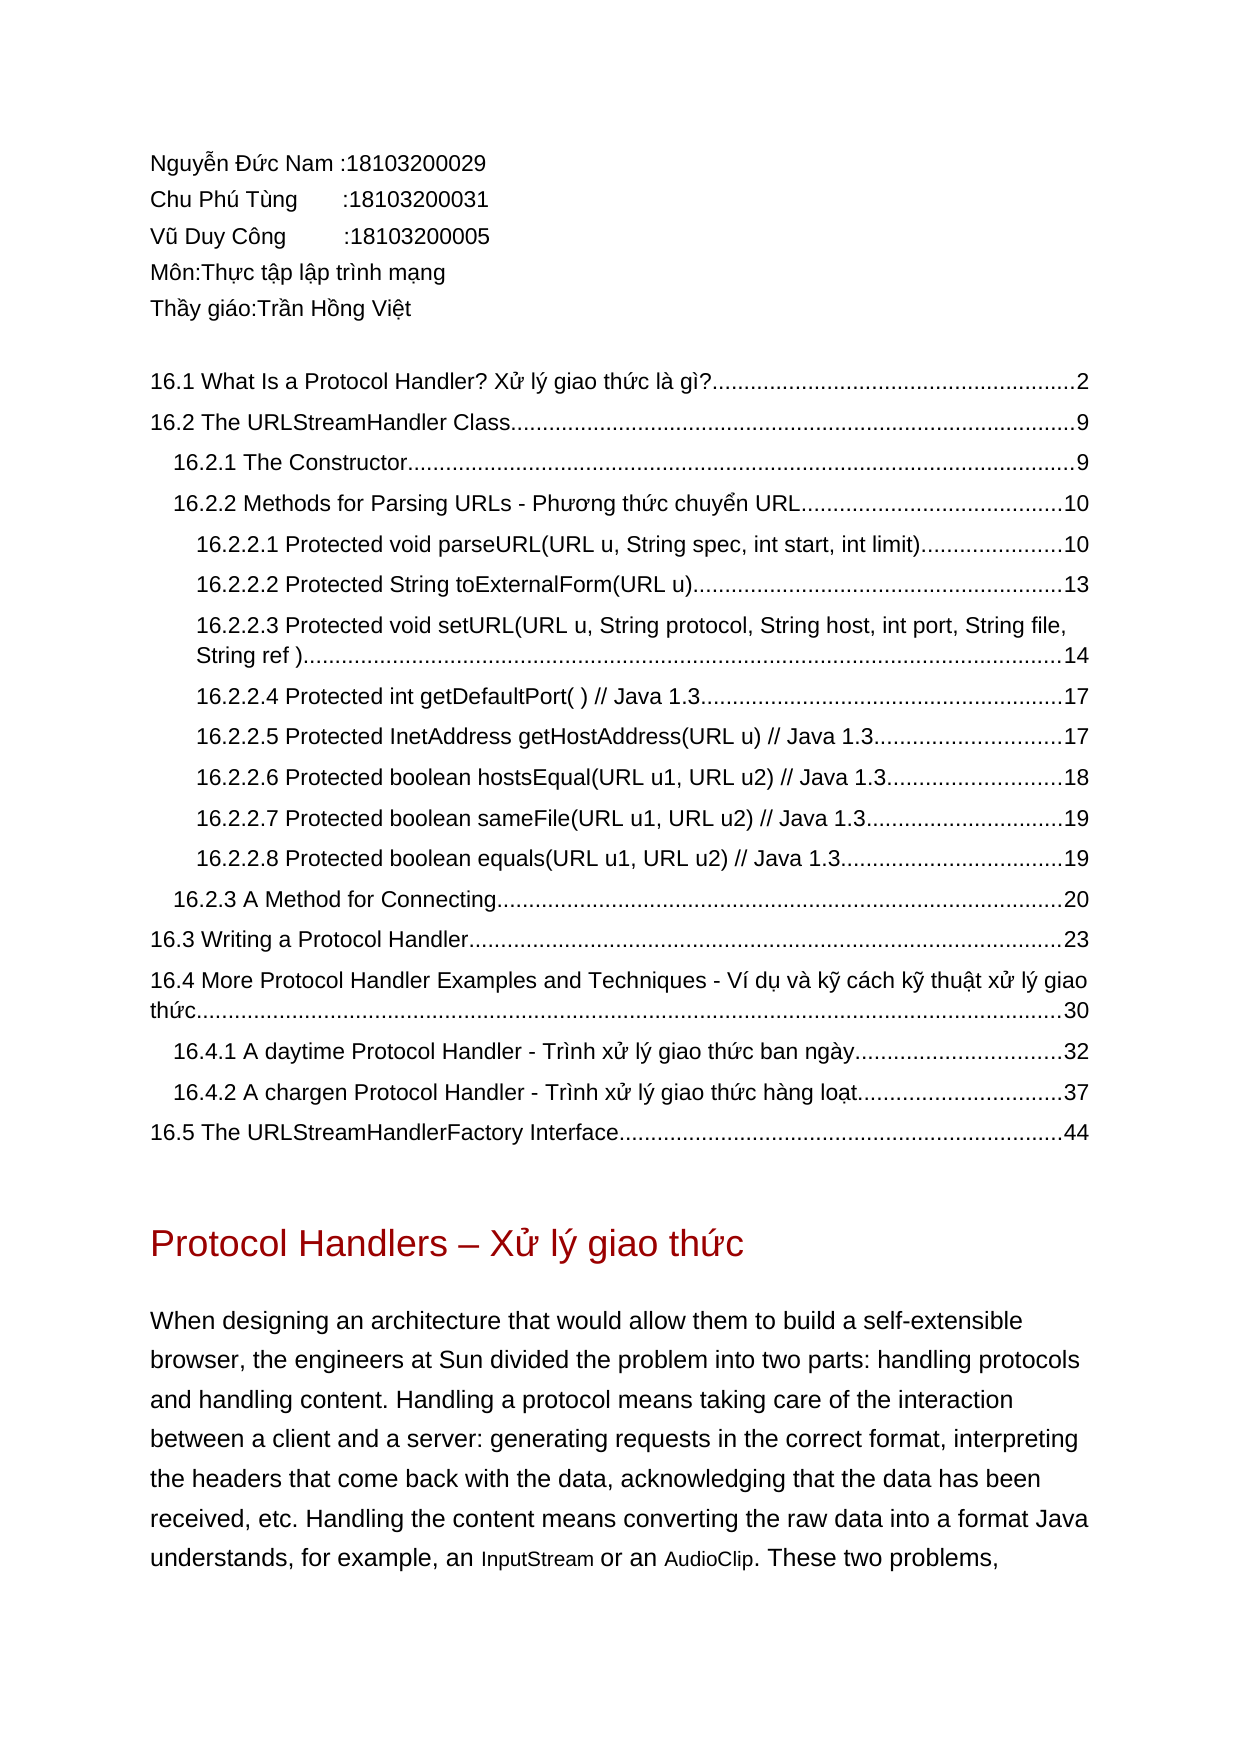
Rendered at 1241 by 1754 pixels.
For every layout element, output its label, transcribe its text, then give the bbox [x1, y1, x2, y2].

text 16.2.2 Methods for Parsing URLs - Phương thức chuyển URL 10 [173, 490, 1090, 516]
text 16.2.3 A Method for Connecting 20 [173, 886, 1090, 912]
text Chu Phú Tùng :18103200031 [150, 186, 1090, 213]
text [150, 1306, 1090, 1572]
text 16.3 Writing a Protocol Handler 23 [150, 926, 1090, 953]
text 16.4.2 A chargen Protocol Handler - Trình xử lý giao thức hàng loạt 37 [173, 1078, 1090, 1105]
text Thầy giáo:Trần Hồng Việt [150, 295, 1090, 322]
text 16.2.2.6 Protected boolean hostsEqual(URL u1, URL u2) // Java 1.3 18 [196, 764, 1090, 790]
text 16.2.2.1 Protected void parseURL(URL u, String spec, int start, int limit) 10 [196, 531, 1090, 557]
text 16.5 The URLStreamHandlerFactory Interface 44 [150, 1119, 1090, 1146]
text 16.4 More Protocol Handler Examples and Techniques - Ví dụ và kỹ cách kỹ thuật xử lý giao thức 30 [150, 967, 1090, 1024]
text 16.1 What Is a Protocol Handler? Xử lý giao thức là gì? 2 [150, 368, 1090, 394]
text 16.2.2.3 Protected void setURL(URL u, String protocol, String host, int port, String file, String ref ) 14 [196, 612, 1090, 668]
text 16.2.2.8 Protected boolean equals(URL u1, URL u2) // Java 1.3 19 [196, 845, 1090, 872]
text Nguyễn Đức Nam :18103200029 [150, 150, 1090, 176]
text 16.4.1 A daytime Protocol Handler - Trình xử lý giao thức ban ngày 32 [173, 1038, 1090, 1064]
text 16.2.1 The Constructor 9 [173, 449, 1090, 476]
text Protocol Handlers – Xử lý giao thức [150, 1221, 1090, 1264]
text Vũ Duy Công :18103200005 [150, 223, 1090, 249]
text 16.2.2.7 Protected boolean sameFile(URL u1, URL u2) // Java 1.3 19 [196, 804, 1090, 831]
text 16.2.2.5 Protected InetAddress getHostAddress(URL u) // Java 1.3 17 [196, 723, 1090, 750]
text 16.2.2.4 Protected int getDefaultPort( ) // Java 1.3 17 [196, 683, 1090, 709]
text Môn:Thực tập lập trình mạng [150, 259, 1090, 285]
text 16.2.2.2 Protected String toExternalForm(URL u) 13 [196, 571, 1090, 598]
text 16.2 The URLStreamHandler Class 9 [150, 409, 1090, 435]
